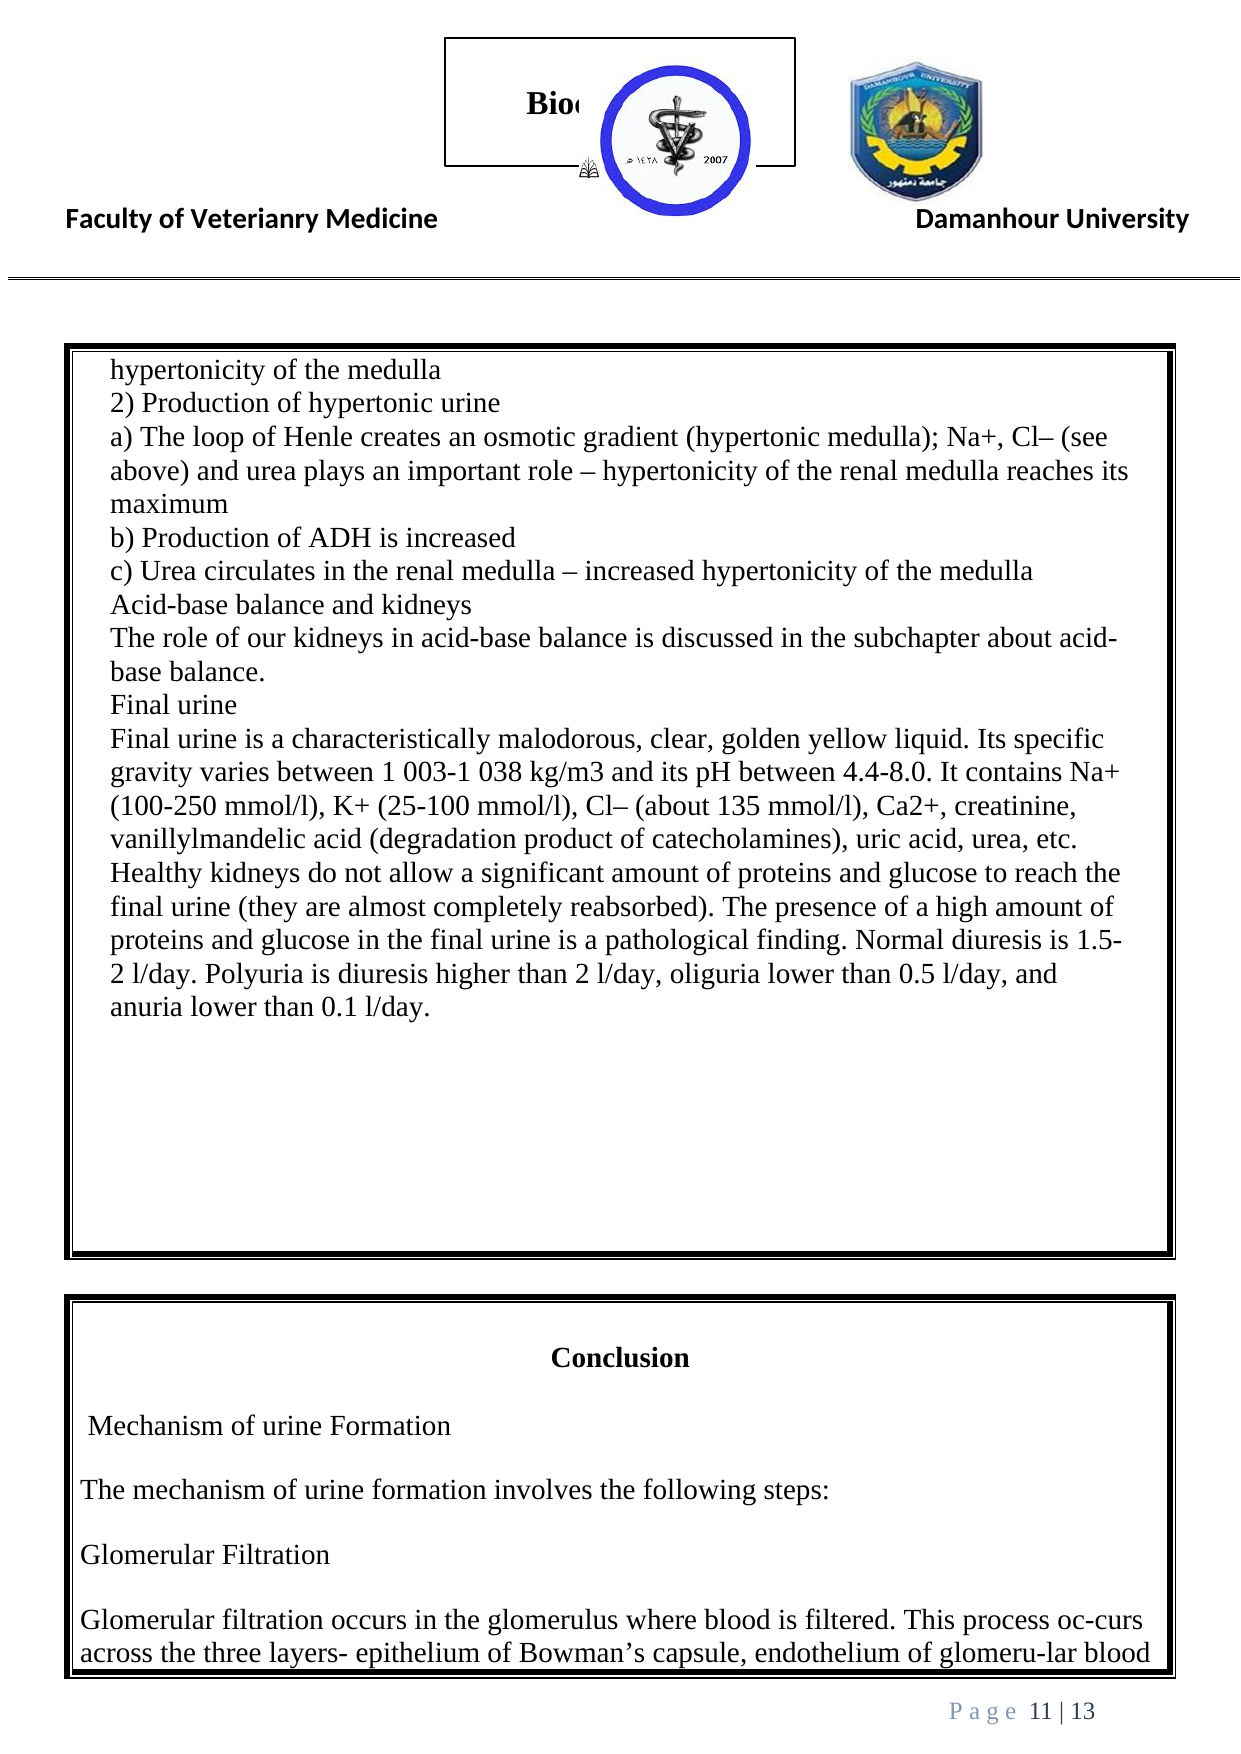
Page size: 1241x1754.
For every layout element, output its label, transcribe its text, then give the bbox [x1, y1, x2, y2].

picture [578, 57, 756, 222]
picture [847, 57, 983, 206]
